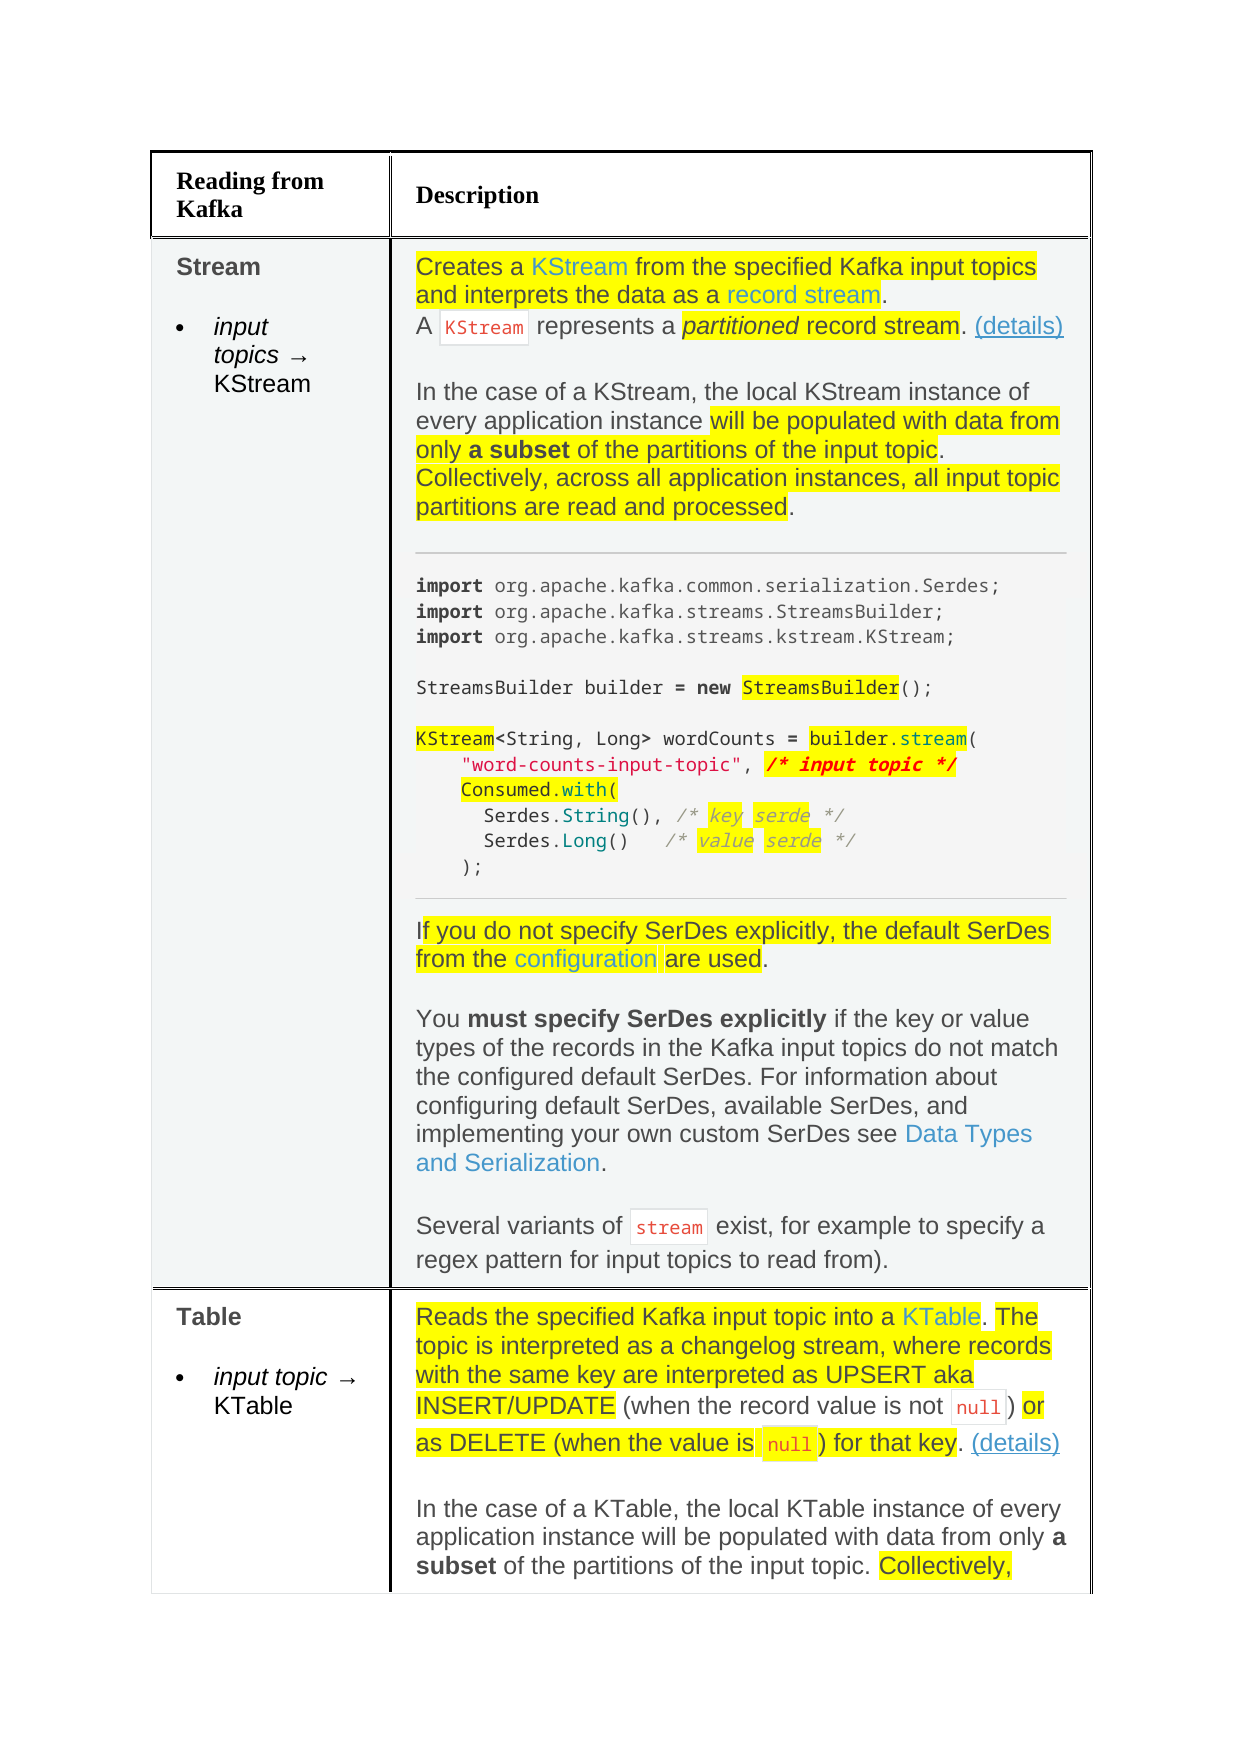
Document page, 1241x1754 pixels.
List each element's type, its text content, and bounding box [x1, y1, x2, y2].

table_cell Stream input topics → KStream [152, 239, 389, 1286]
table_header Reading from Kafka [152, 153, 391, 236]
table_cell Table input topic → KTable [152, 1290, 389, 1592]
table_header Description [391, 153, 1090, 236]
table_cell Creates a KStream from the specified Kafka input topics and interprets the data as a record stream. A KStream represents a partitioned record stream. (details) In the case of a KStream, the local KStream instance of every application instance will be populated with data from only a subset of the partitions of the input topic. Collectively, across all application instances, all input topic partitions are read and processed. import org.apache.kafka.common.serialization.Serdes; import org.apache.kafka.streams.StreamsBuilder; import org.apache.kafka.streams.kstream.KStream; StreamsBuilder builder = new StreamsBuilder(); KStream<String, Long> wordCounts = builder.stream( "word-counts-input-topic", /* input topic */ Consumed.with( Serdes.String(), /* key serde */ Serdes.Long() /* value serde */ ); If you do not specify SerDes explicitly, the default SerDes from the configuration are used. You must specify SerDes explicitly if the key or value types of the records in the Kafka input topics do not match the configured default SerDes. For information about configuring default SerDes, available SerDes, and implementing your own custom SerDes see Data Types and Serialization. Several variants of stream exist, for example to specify a regex pattern for input topics to read from). [391, 236, 1091, 1286]
